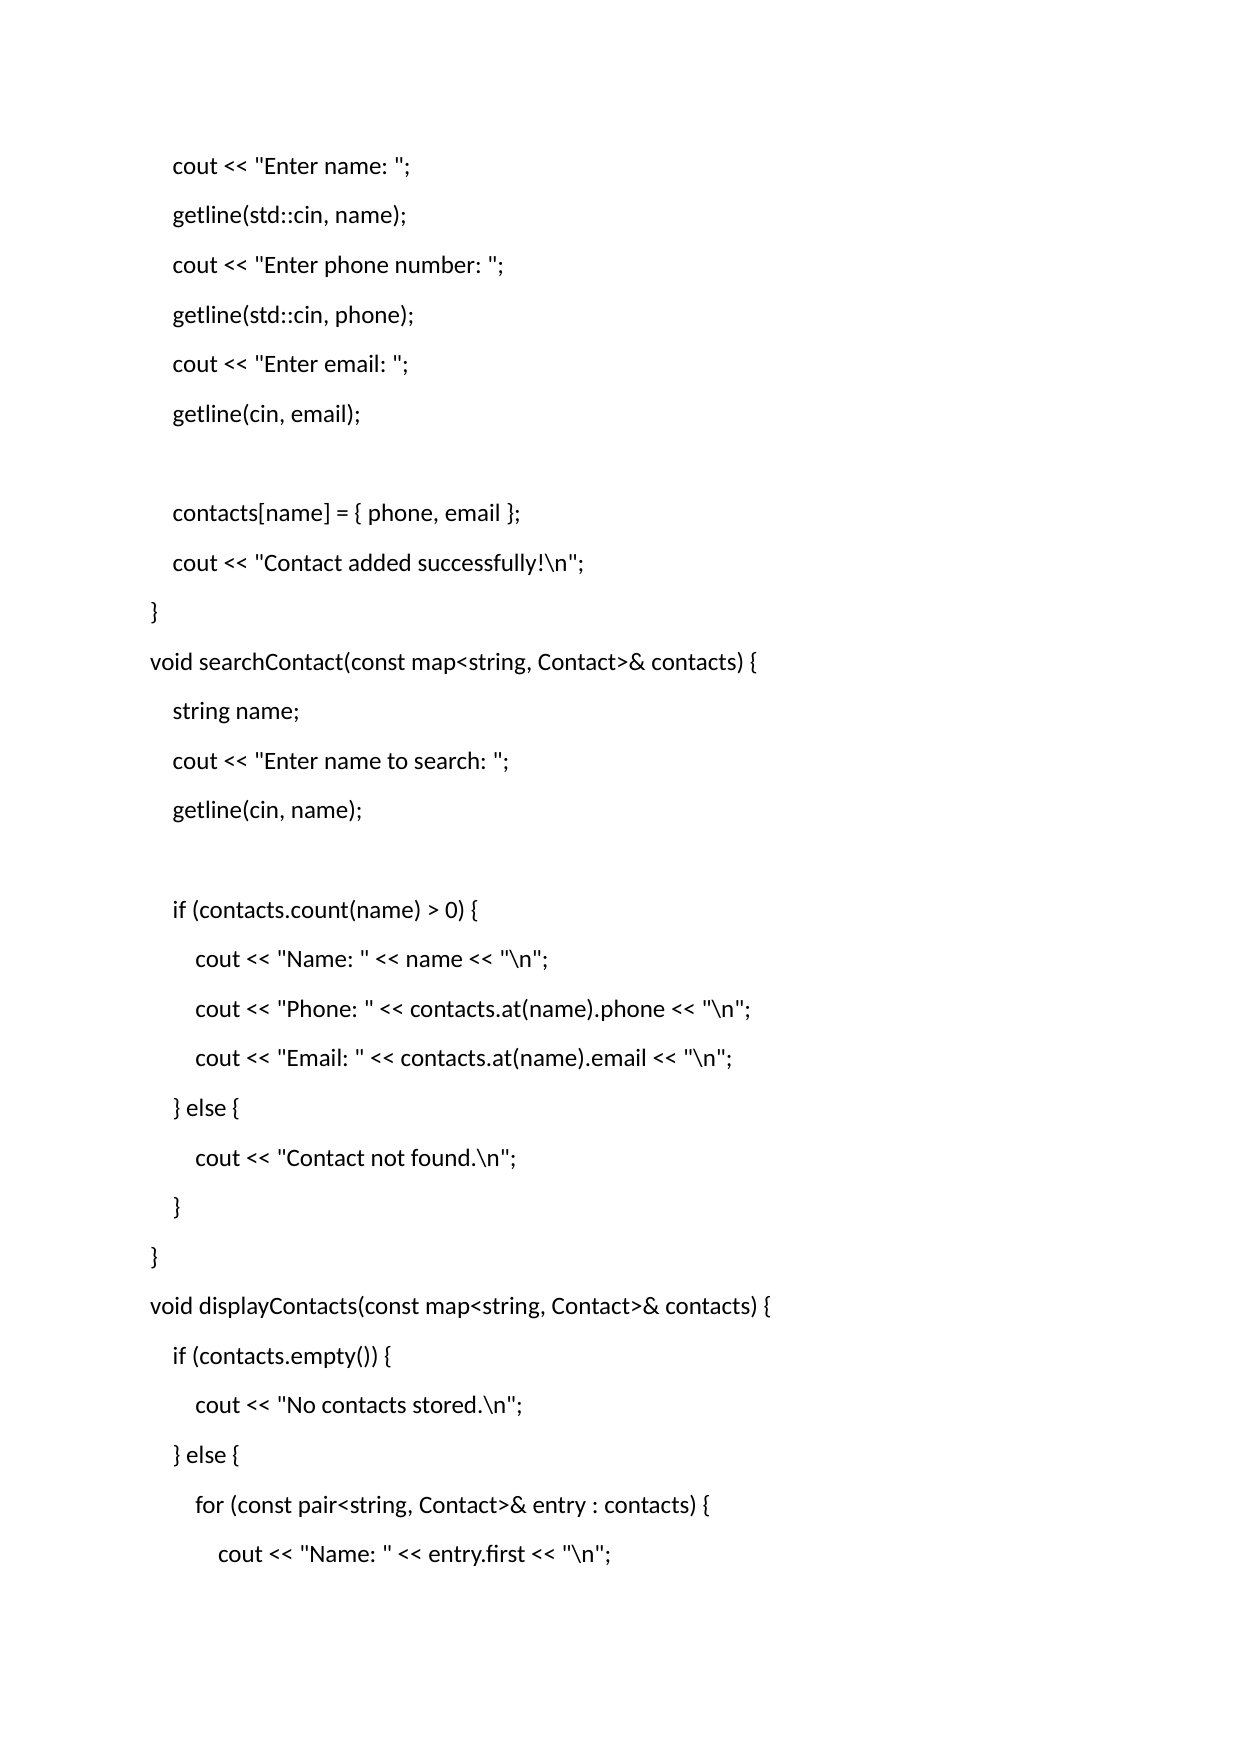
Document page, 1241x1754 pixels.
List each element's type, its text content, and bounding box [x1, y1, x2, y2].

text getline(cin, name); [150, 794, 1090, 825]
text } [150, 1241, 1090, 1271]
text } else { [150, 1092, 1090, 1123]
text } [150, 596, 1090, 627]
text cout << "Email: " << contacts.at(name).email << "\n"; [150, 1042, 1090, 1073]
text cout << "Enter name to search: "; [150, 745, 1090, 776]
text cout << "No contacts stored.\n"; [150, 1389, 1090, 1420]
text void searchContact(const map<string, Contact>& contacts) { [150, 646, 1090, 676]
text cout << "Contact not found.\n"; [150, 1142, 1090, 1172]
text } else { [150, 1439, 1090, 1470]
text for (const pair<string, Contact>& entry : contacts) { [150, 1489, 1090, 1519]
text cout << "Enter name: "; [150, 150, 1090, 181]
text getline(std::cin, name); [150, 199, 1090, 230]
text contacts[name] = { phone, email }; [150, 497, 1090, 528]
text getline(std::cin, phone); [150, 299, 1090, 329]
text if (contacts.empty()) { [150, 1340, 1090, 1371]
text void displayContacts(const map<string, Contact>& contacts) { [150, 1290, 1090, 1321]
text cout << "Enter phone number: "; [150, 249, 1090, 280]
text cout << "Phone: " << contacts.at(name).phone << "\n"; [150, 993, 1090, 1023]
text if (contacts.count(name) > 0) { [150, 894, 1090, 924]
text } [150, 1191, 1090, 1222]
text getline(cin, email); [150, 398, 1090, 428]
text cout << "Name: " << entry.first << "\n"; [150, 1538, 1090, 1569]
text string name; [150, 695, 1090, 726]
text cout << "Name: " << name << "\n"; [150, 943, 1090, 974]
text cout << "Contact added successfully!\n"; [150, 547, 1090, 577]
text cout << "Enter email: "; [150, 348, 1090, 379]
